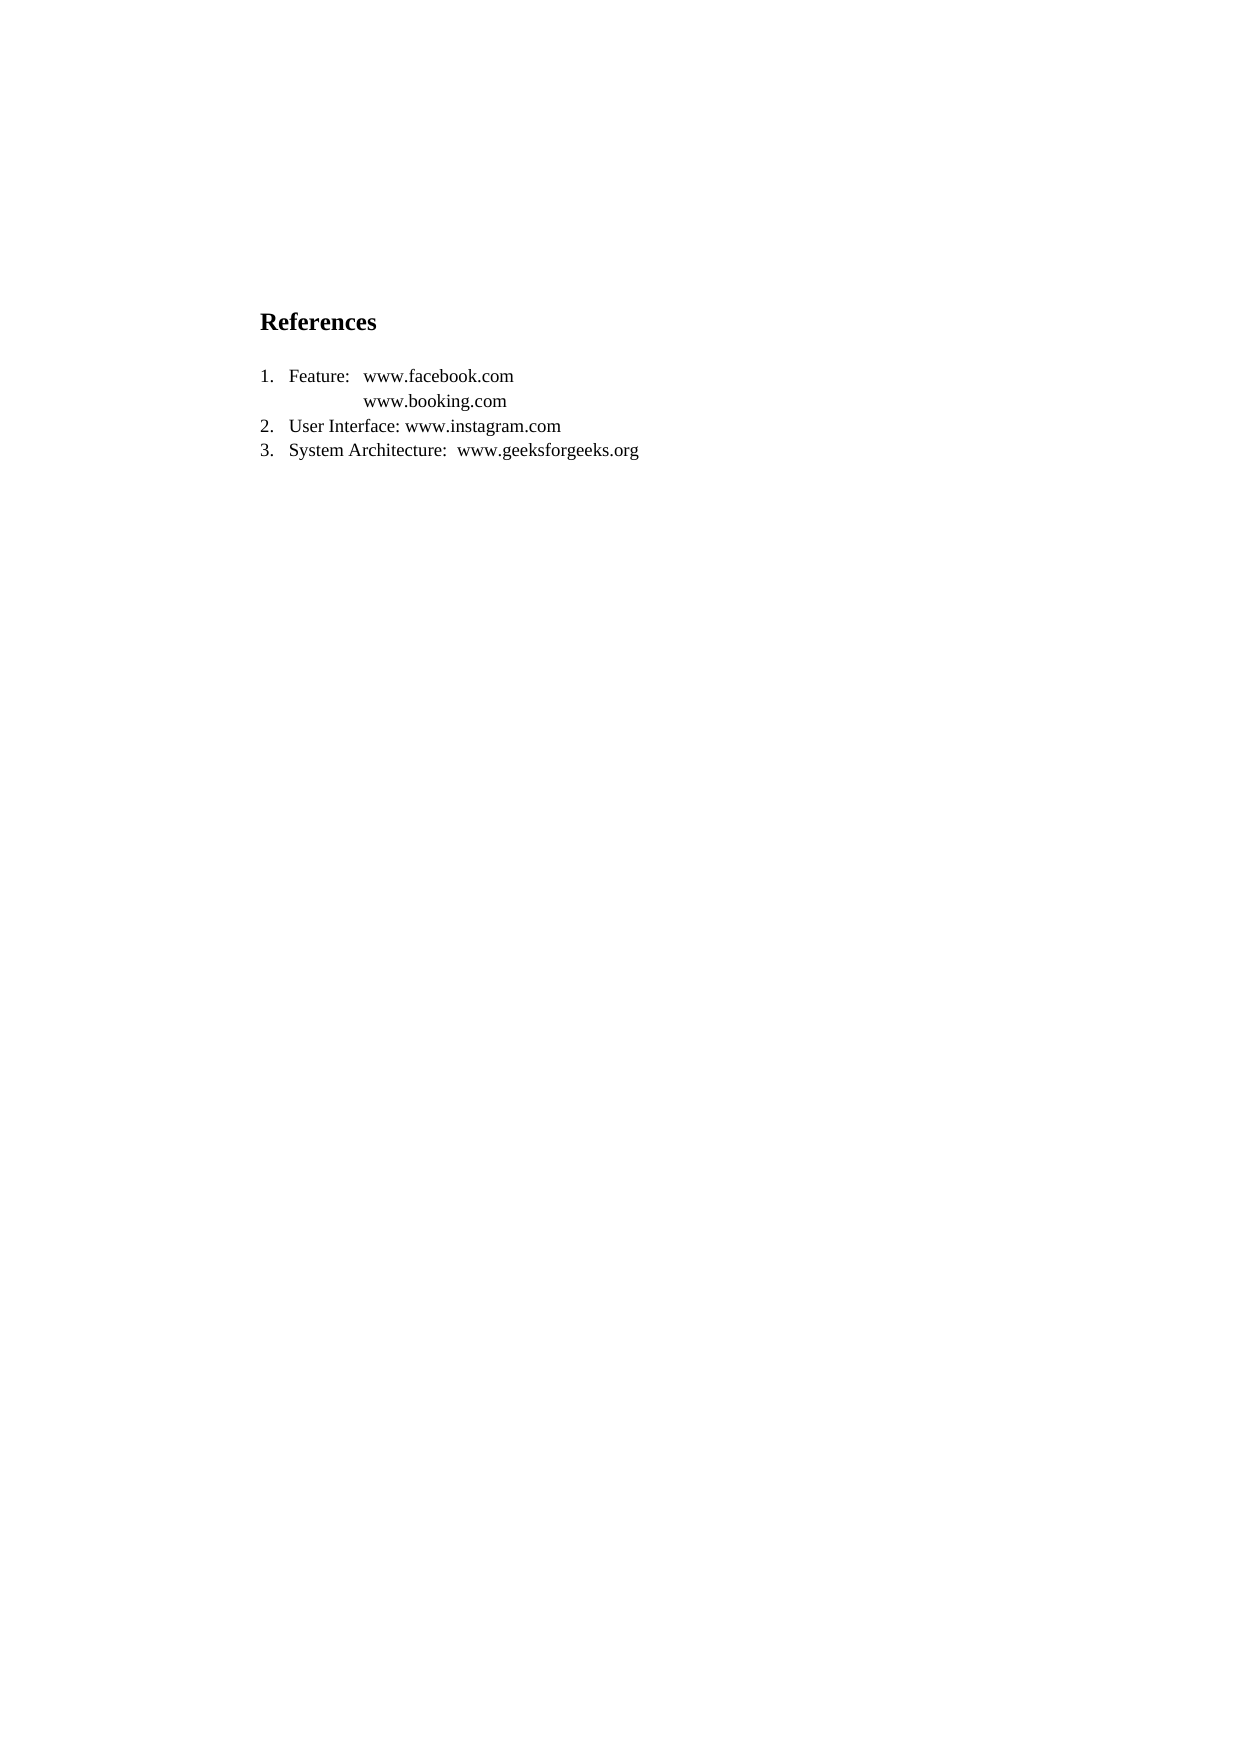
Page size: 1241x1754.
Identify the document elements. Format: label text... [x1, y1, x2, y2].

list System Architecture: www.geeksforgeeks.org [260, 439, 980, 461]
text References [260, 307, 980, 336]
list User Interface: www.instagram.com [260, 414, 980, 436]
list Feature: www.facebook.com [260, 365, 980, 387]
text www.booking.com [260, 390, 980, 411]
